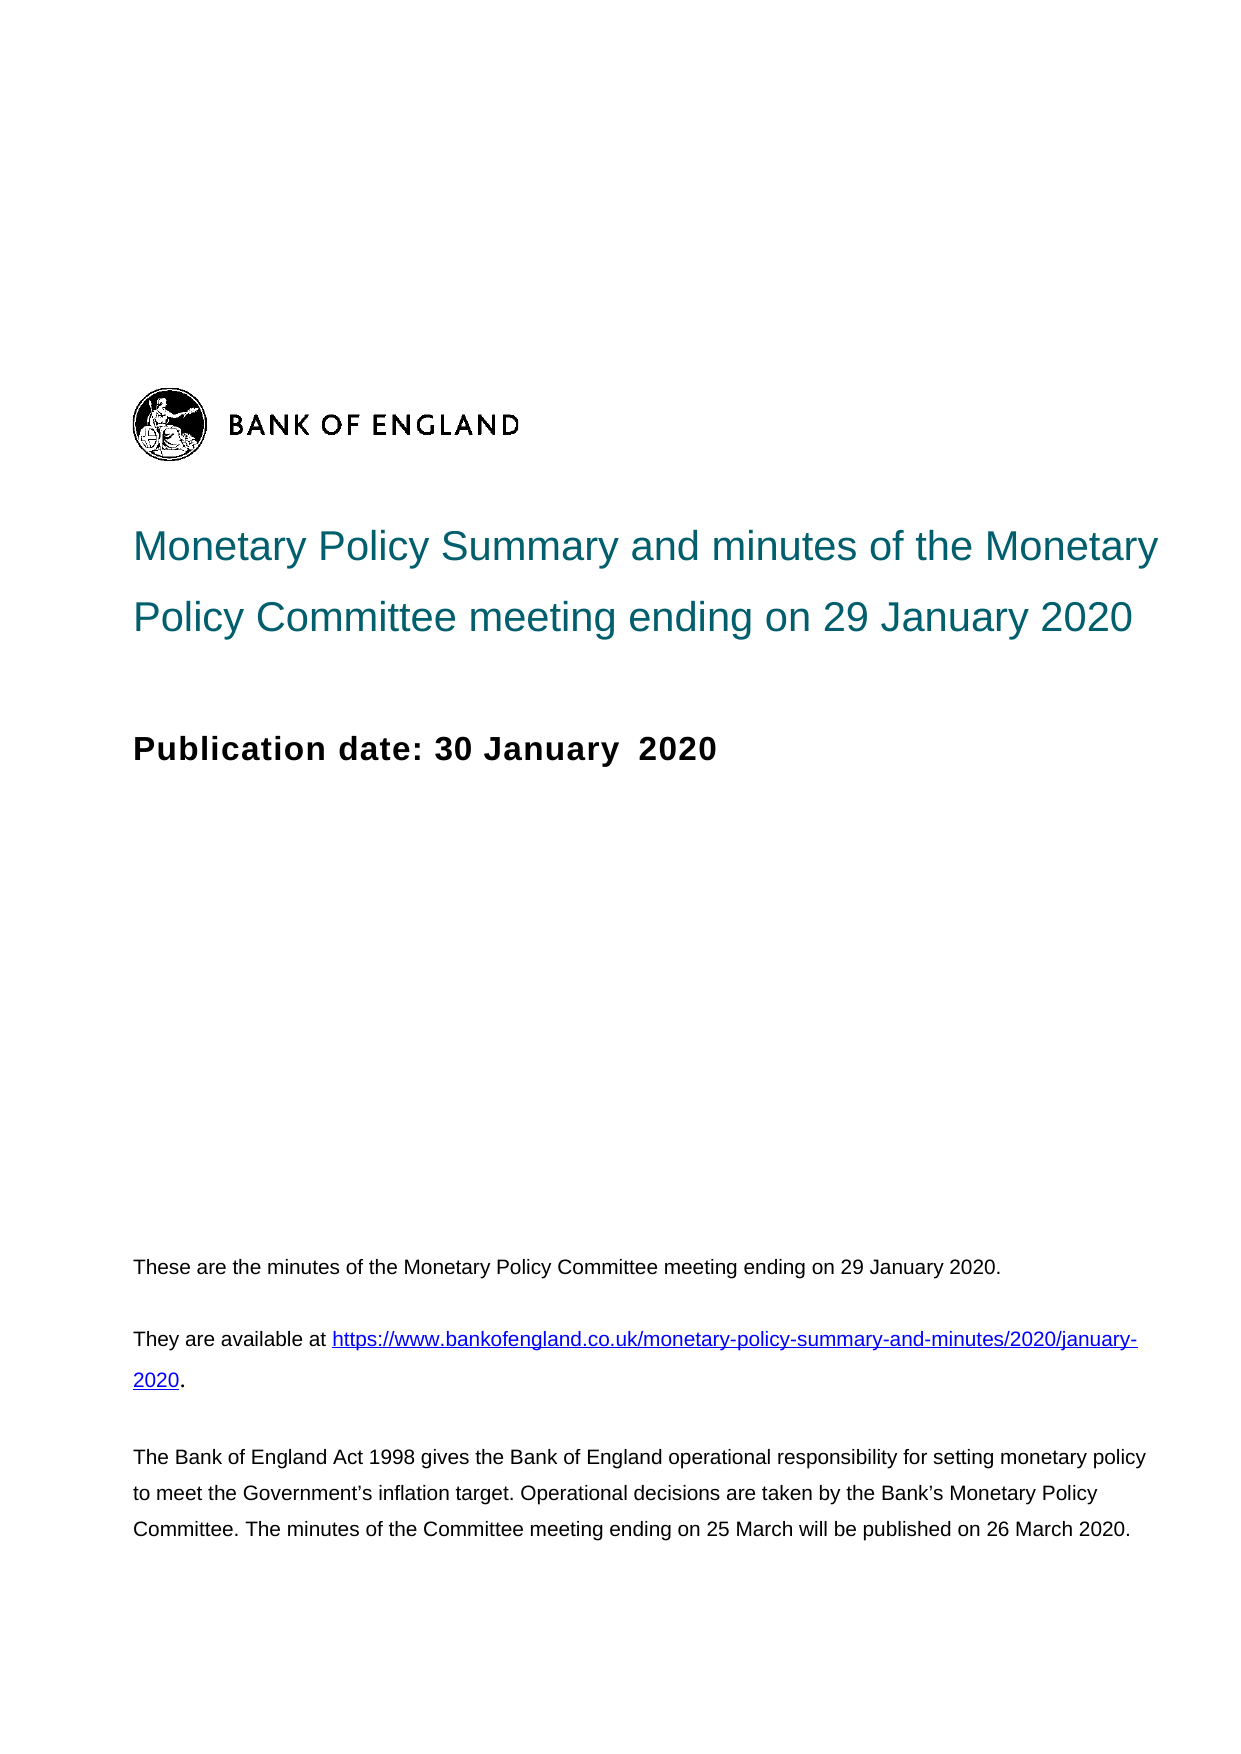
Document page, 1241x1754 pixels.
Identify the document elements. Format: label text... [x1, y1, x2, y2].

text Monetary Policy Summary and minutes of the Monetary Policy Committee meeting ending on 29 January 2020 [133, 521, 1161, 641]
text These are the minutes of the Monetary Policy Committee meeting ending on 29 January 2020. [133, 1254, 1178, 1278]
text Publication date: 30 January 2020 [133, 729, 1178, 768]
text They are available at https://www.bankofengland.co.uk/monetary-policy-summary-and-minutes/2020/january- 2020. [133, 1326, 1140, 1393]
picture [132, 388, 519, 461]
text The Bank of England Act 1998 gives the Bank of England operational responsibility for setting monetary policy to meet the Government’s inflation target. Operational decisions are taken by the Bank’s Monetary Policy Committee. The minutes of the Committee meeting ending on 25 March will be published on 26 March 2020. [133, 1445, 1149, 1541]
